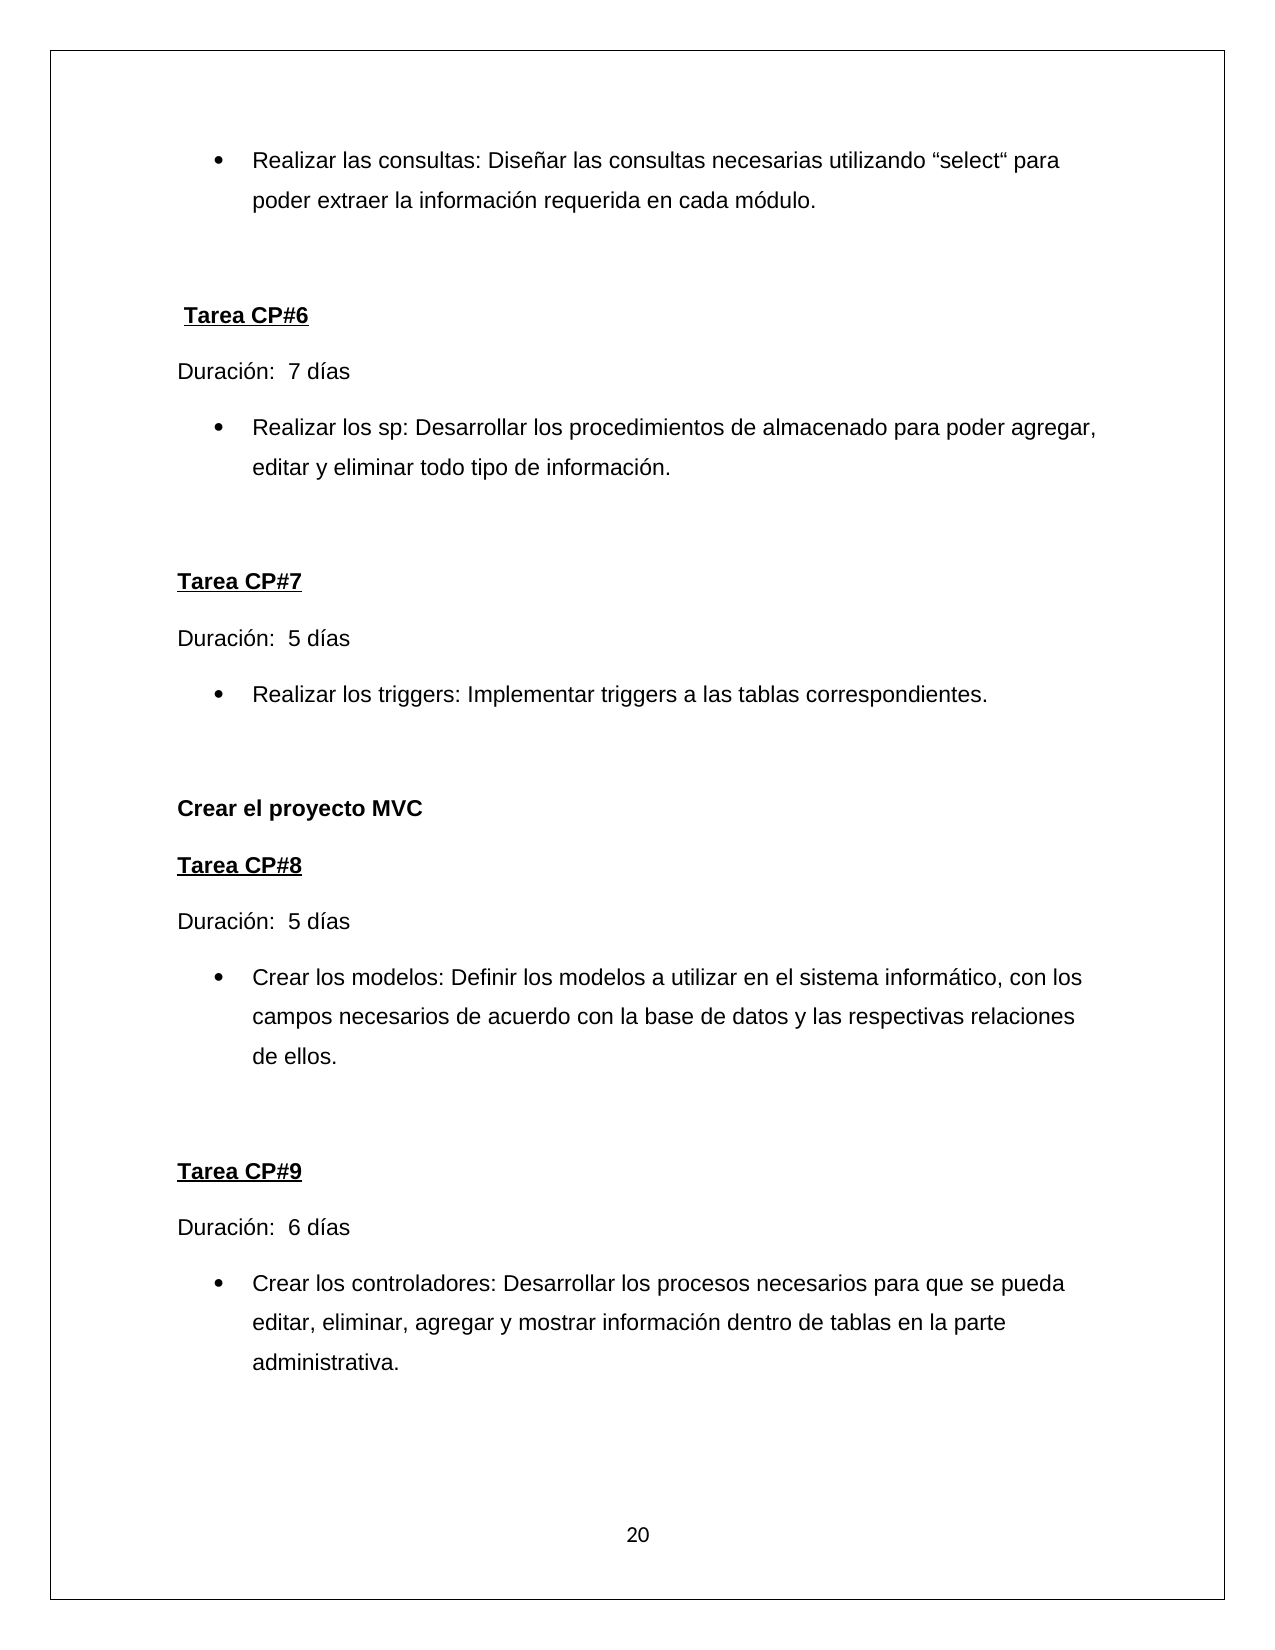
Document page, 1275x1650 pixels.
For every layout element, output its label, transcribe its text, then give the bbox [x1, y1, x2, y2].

text Tarea CP#6 [177, 302, 1098, 328]
list Crear los controladores: Desarrollar los procesos necesarios para que se pueda editar, eliminar, agregar y mostrar información dentro de tablas en la parte administrativa. [214, 1270, 1098, 1375]
text Duración: 5 días [177, 624, 1098, 651]
text Duración: 6 días [177, 1214, 1098, 1240]
text Duración: 5 días [177, 908, 1098, 934]
text Crear el proyecto MVC [177, 795, 1098, 822]
list Crear los modelos: Definir los modelos a utilizar en el sistema informático, con los campos necesarios de acuerdo con la base de datos y las respectivas relaciones de ellos. [214, 964, 1098, 1069]
list Realizar las consultas: Diseñar las consultas necesarias utilizando “select“ para poder extraer la información requerida en cada módulo. [214, 147, 1098, 213]
list Realizar los triggers: Implementar triggers a las tablas correspondientes. [214, 681, 1098, 707]
text Tarea CP#7 [177, 568, 1098, 595]
text Tarea CP#8 [177, 852, 1098, 878]
list Realizar los sp: Desarrollar los procedimientos de almacenado para poder agregar, editar y eliminar todo tipo de información. [214, 414, 1098, 480]
text Tarea CP#9 [177, 1158, 1098, 1184]
text Duración: 7 días [177, 358, 1098, 384]
